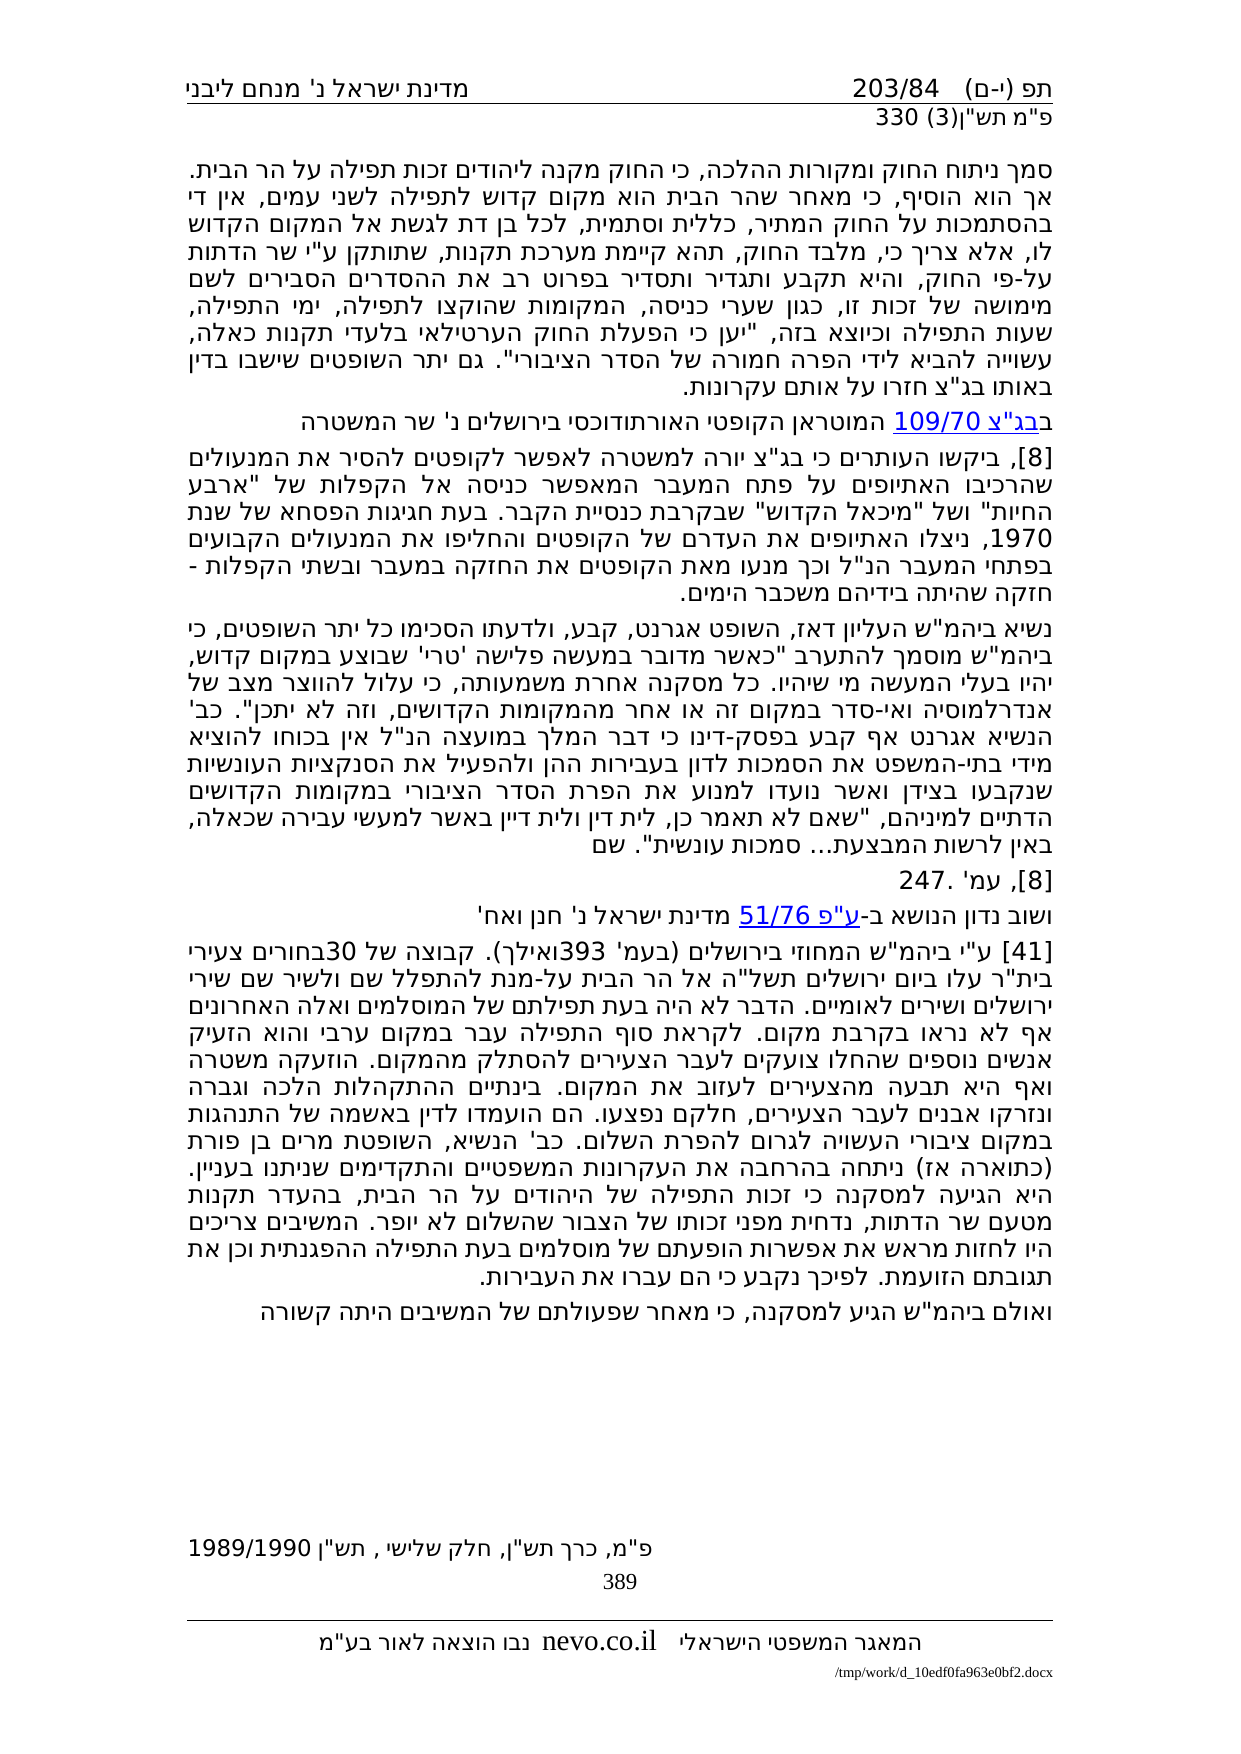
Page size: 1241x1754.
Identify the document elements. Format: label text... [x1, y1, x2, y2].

text [41] ע"י ביהמ"ש המחוזי בירושלים (בעמ' 393ואילך). קבוצה של 30בחורים צעירי בית"ר עלו ביום ירושלים תשל"ה אל הר הבית על-מנת להתפלל שם ולשיר שם שירי ירושלים ושירים לאומיים. הדבר לא היה בעת תפילתם של המוסלמים ואלה האחרונים אף לא נראו בקרבת מקום. לקראת סוף התפילה עבר במקום ערבי והוא הזעיק אנשים נוספים שהחלו צועקים לעבר הצעירים להסתלק מהמקום. הוזעקה משטרה ואף היא תבעה מהצעירים לעזוב את המקום. בינתיים ההתקהלות הלכה וגברה ונזרקו אבנים לעבר הצעירים, חלקם נפצעו. הם הועמדו לדין באשמה של התנהגות במקום ציבורי העשויה לגרום להפרת השלום. כב' הנשיא, השופטת מרים בן פורת (כתוארה אז) ניתחה בהרחבה את העקרונות המשפטיים והתקדימים שניתנו בעניין. היא הגיעה למסקנה כי זכות התפילה של היהודים על הר הבית, בהעדר תקנות מטעם שר הדתות, נדחית מפני זכותו של הצבור שהשלום לא יופר. המשיבים צריכים היו לחזות מראש את אפשרות הופעתם של מוסלמים בעת התפילה ההפגנתית וכן את תגובתם הזועמת. לפיכך נקבע כי הם עברו את העבירות. [187, 938, 1053, 1290]
text נשיא ביהמ"ש העליון דאז, השופט אגרנט, קבע, ולדעתו הסכימו כל יתר השופטים, כי ביהמ"ש מוסמך להתערב "כאשר מדובר במעשה פלישה 'טרי' שבוצע במקום קדוש, יהיו בעלי המעשה מי שיהיו. כל מסקנה אחרת משמעותה, כי עלול להווצר מצב של אנדרלמוסיה ואי-סדר במקום זה או אחר מהמקומות הקדושים, וזה לא יתכן". כב' הנשיא אגרנט אף קבע בפסק-דינו כי דבר המלך במועצה הנ"ל אין בכוחו להוציא מידי בתי-המשפט את הסמכות לדון בעבירות ההן ולהפעיל את הסנקציות העונשיות שנקבעו בצידן ואשר נועדו למנוע את הפרת הסדר הציבורי במקומות הקדושים הדתיים למיניהם, "שאם לא תאמר כן, לית דין ולית דיין באשר למעשי עבירה שכאלה, באין לרשות המבצעת... סמכות עונשית". שם [187, 615, 1053, 859]
text [8], עמ' .247 [187, 867, 1053, 894]
text ואולם ביהמ"ש הגיע למסקנה, כי מאחר שפעולתם של המשיבים היתה קשורה [187, 1299, 1053, 1326]
text [8], ביקשו העותרים כי בג"צ יורה למשטרה לאפשר לקופטים להסיר את המנעולים שהרכיבו האתיופים על פתח המעבר המאפשר כניסה אל הקפלות של "ארבע החיות" ושל "מיכאל הקדוש" שבקרבת כנסיית הקבר. בעת חגיגות הפסחא של שנת 1970, ניצלו האתיופים את העדרם של הקופטים והחליפו את המנעולים הקבועים בפתחי המעבר הנ"ל וכך מנעו מאת הקופטים את החזקה במעבר ובשתי הקפלות - חזקה שהיתה בידיהם משכבר הימים. [187, 444, 1053, 607]
text סמך ניתוח החוק ומקורות ההלכה, כי החוק מקנה ליהודים זכות תפילה על הר הבית. אך הוא הוסיף, כי מאחר שהר הבית הוא מקום קדוש לתפילה לשני עמים, אין די בהסתמכות על החוק המתיר, כללית וסתמית, לכל בן דת לגשת אל המקום הקדוש לו, אלא צריך כי, מלבד החוק, תהא קיימת מערכת תקנות, שתותקן ע"י שר הדתות על-פי החוק, והיא תקבע ותגדיר ותסדיר בפרוט רב את ההסדרים הסבירים לשם מימושה של זכות זו, כגון שערי כניסה, המקומות שהוקצו לתפילה, ימי התפילה, שעות התפילה וכיוצא בזה, "יען כי הפעלת החוק הערטילאי בלעדי תקנות כאלה, עשוייה להביא לידי הפרה חמורה של הסדר הציבורי". גם יתר השופטים שישבו בדין באותו בג"צ חזרו על אותם עקרונות. [187, 157, 1053, 401]
text בבג"צ 109/70 המוטראן הקופטי האורתודוכסי בירושלים נ' שר המשטרה [187, 409, 1053, 436]
text ושוב נדון הנושא ב-ע"פ 51/76 מדינת ישראל נ' חנן ואח' [187, 903, 1053, 930]
